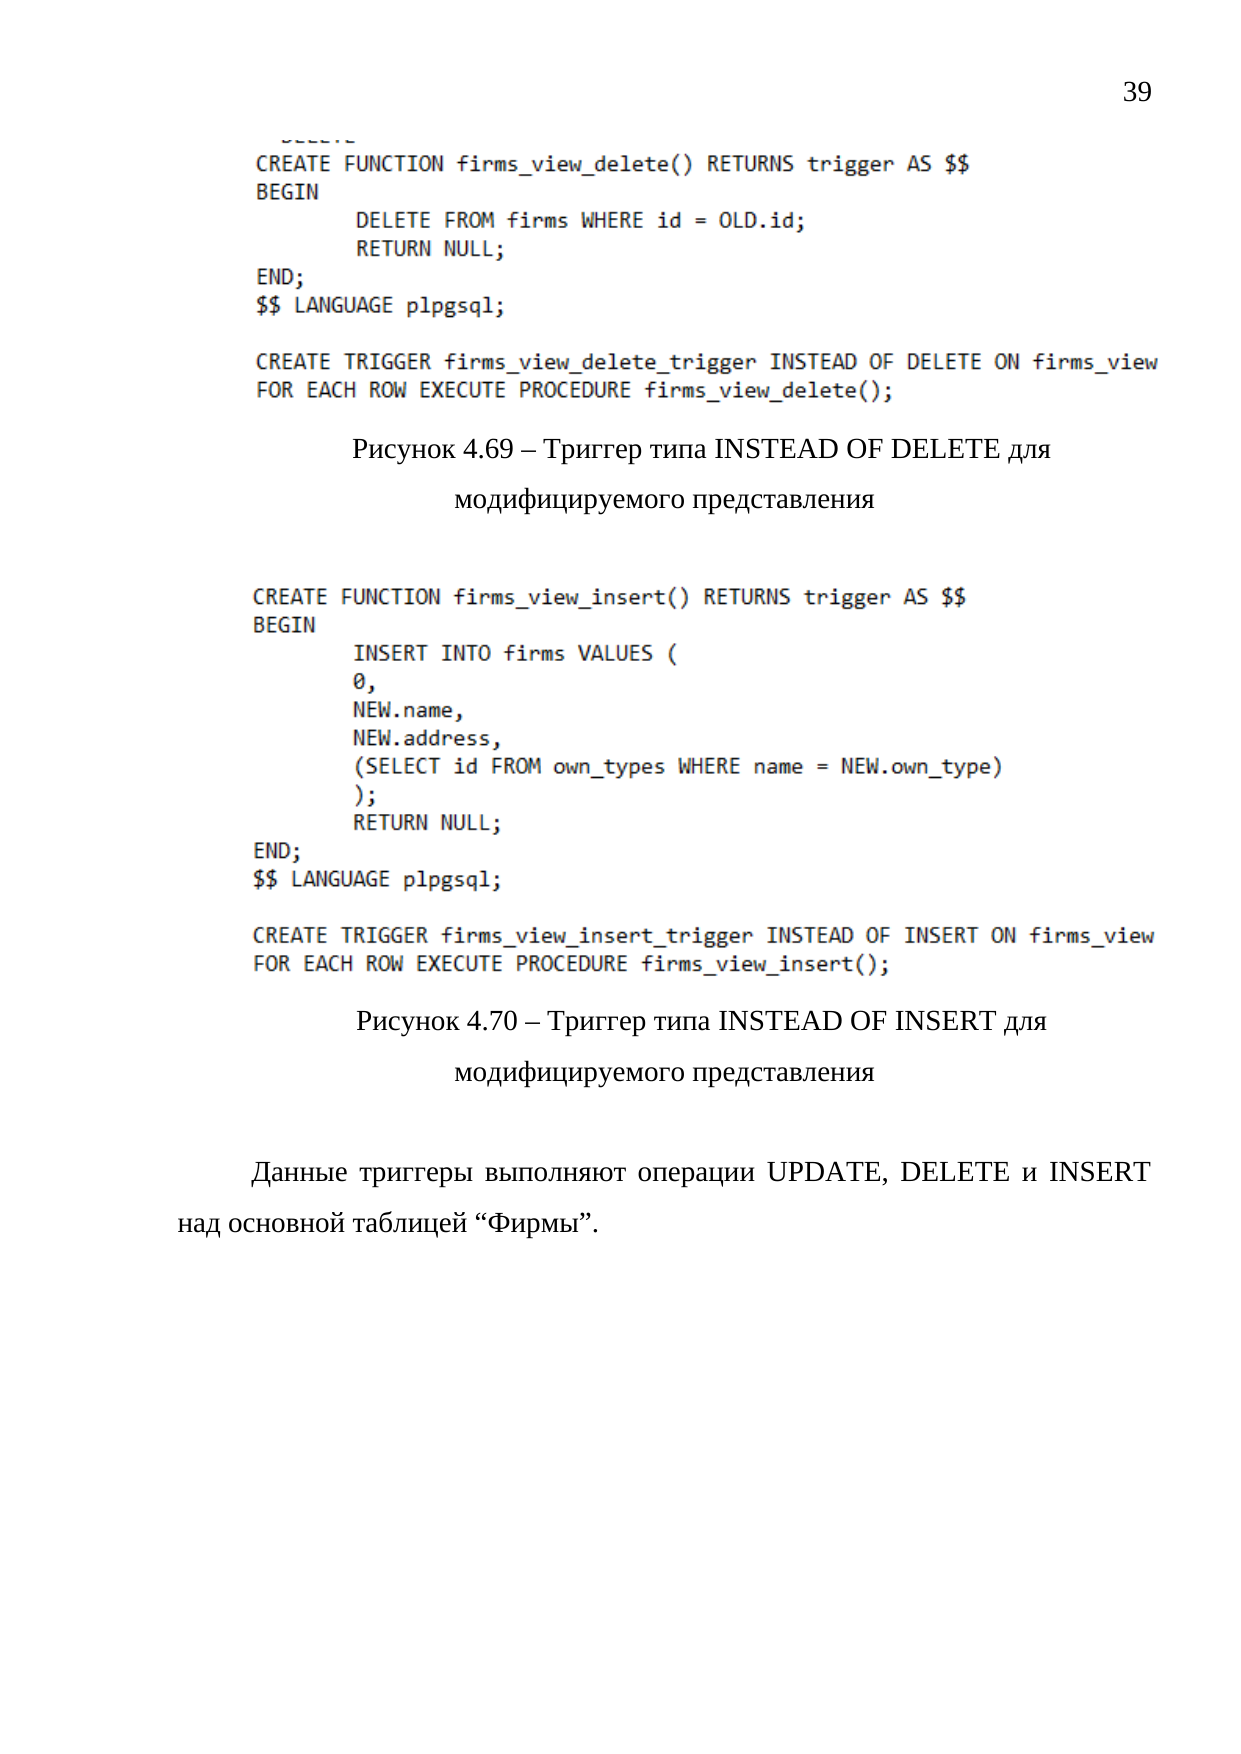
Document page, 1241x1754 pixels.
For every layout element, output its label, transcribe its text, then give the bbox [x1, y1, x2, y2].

text Данные триггеры выполняют операции UPDATE, DELETE и INSERT над основной таблицей “Фирмы”. [177, 1154, 1152, 1238]
picture [251, 582, 1173, 987]
picture [251, 140, 1164, 415]
text Рисунок 4.69 – Триггер типа INSTEAD OF DELETE для модифицируемого представления [177, 431, 1152, 515]
text Рисунок 4.70 – Триггер типа INSTEAD OF INSERT для модифицируемого представления [177, 1003, 1152, 1087]
